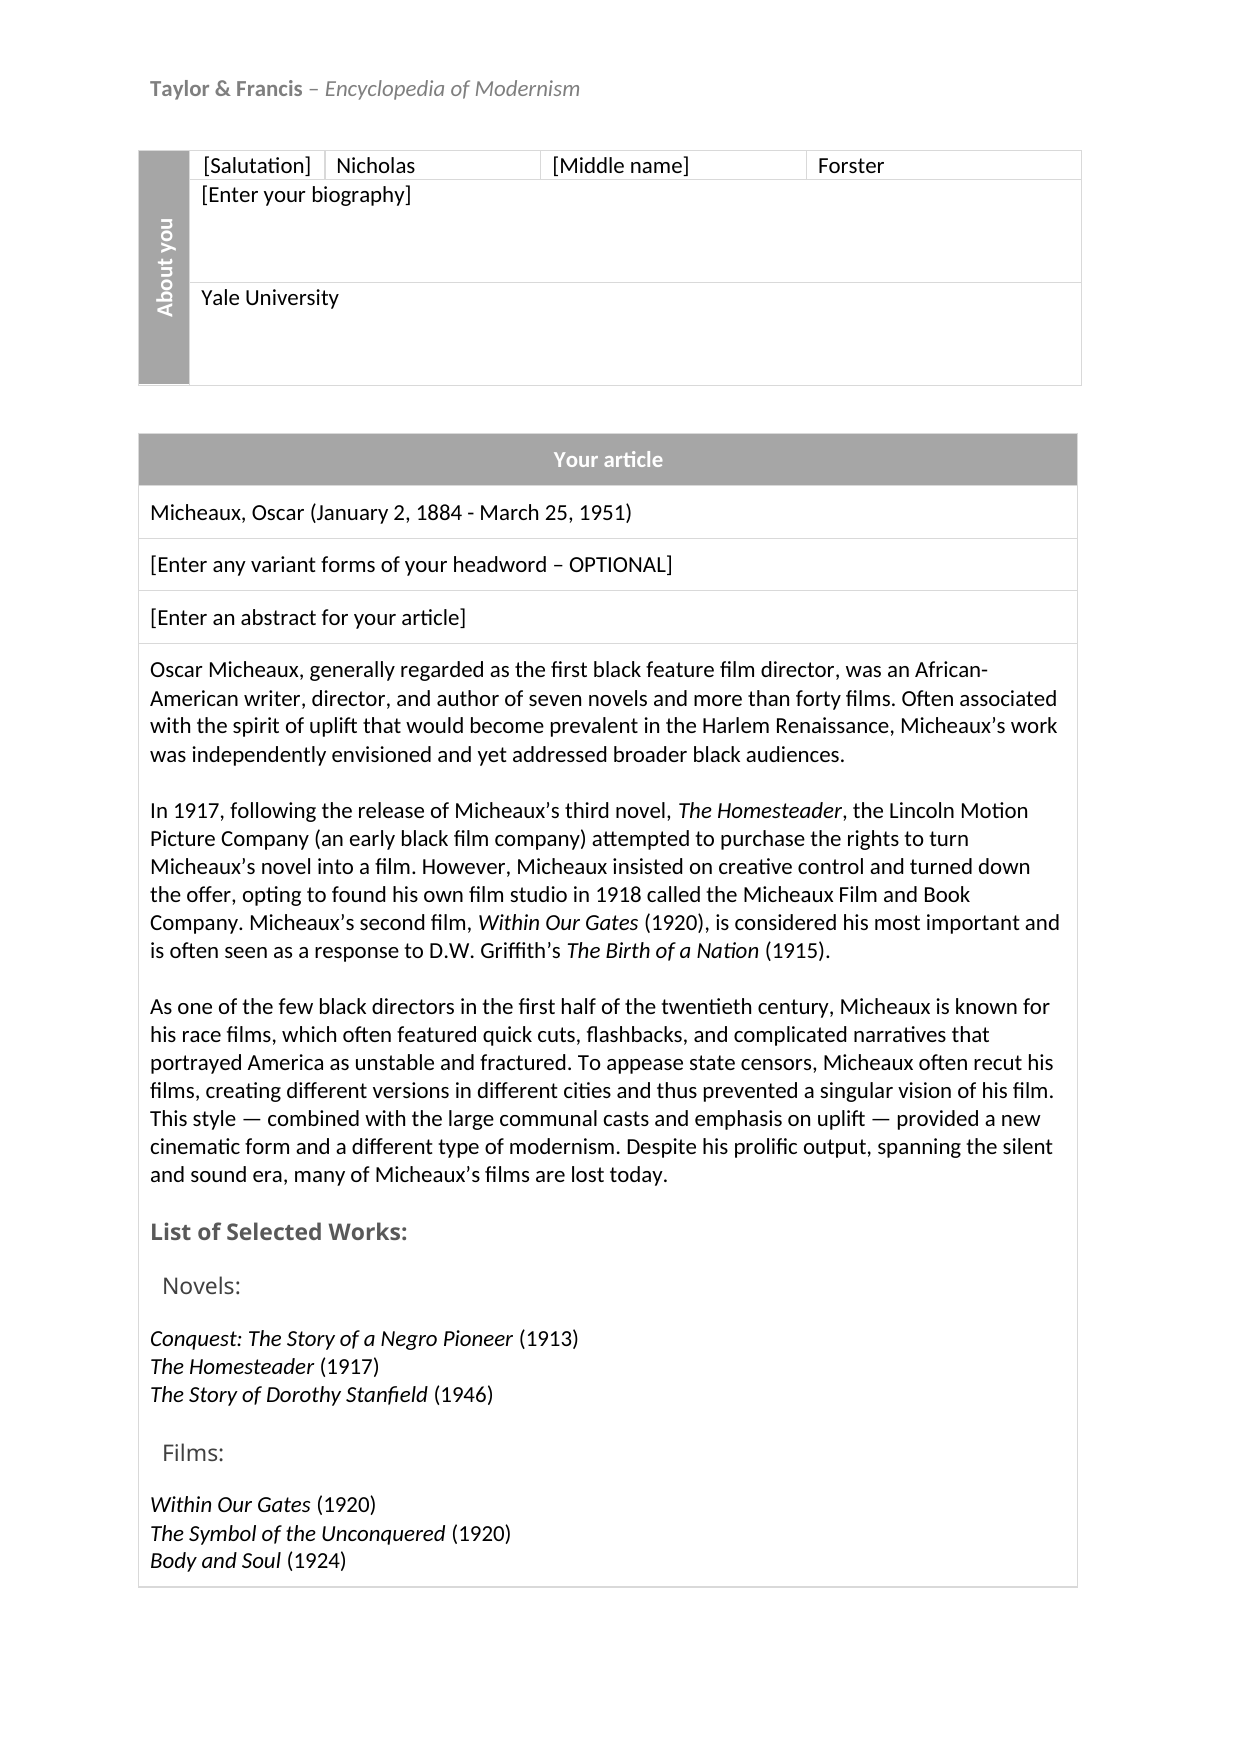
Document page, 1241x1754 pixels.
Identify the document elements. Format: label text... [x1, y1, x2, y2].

table_header Your article [139, 434, 1077, 485]
table_header About you [139, 151, 189, 384]
